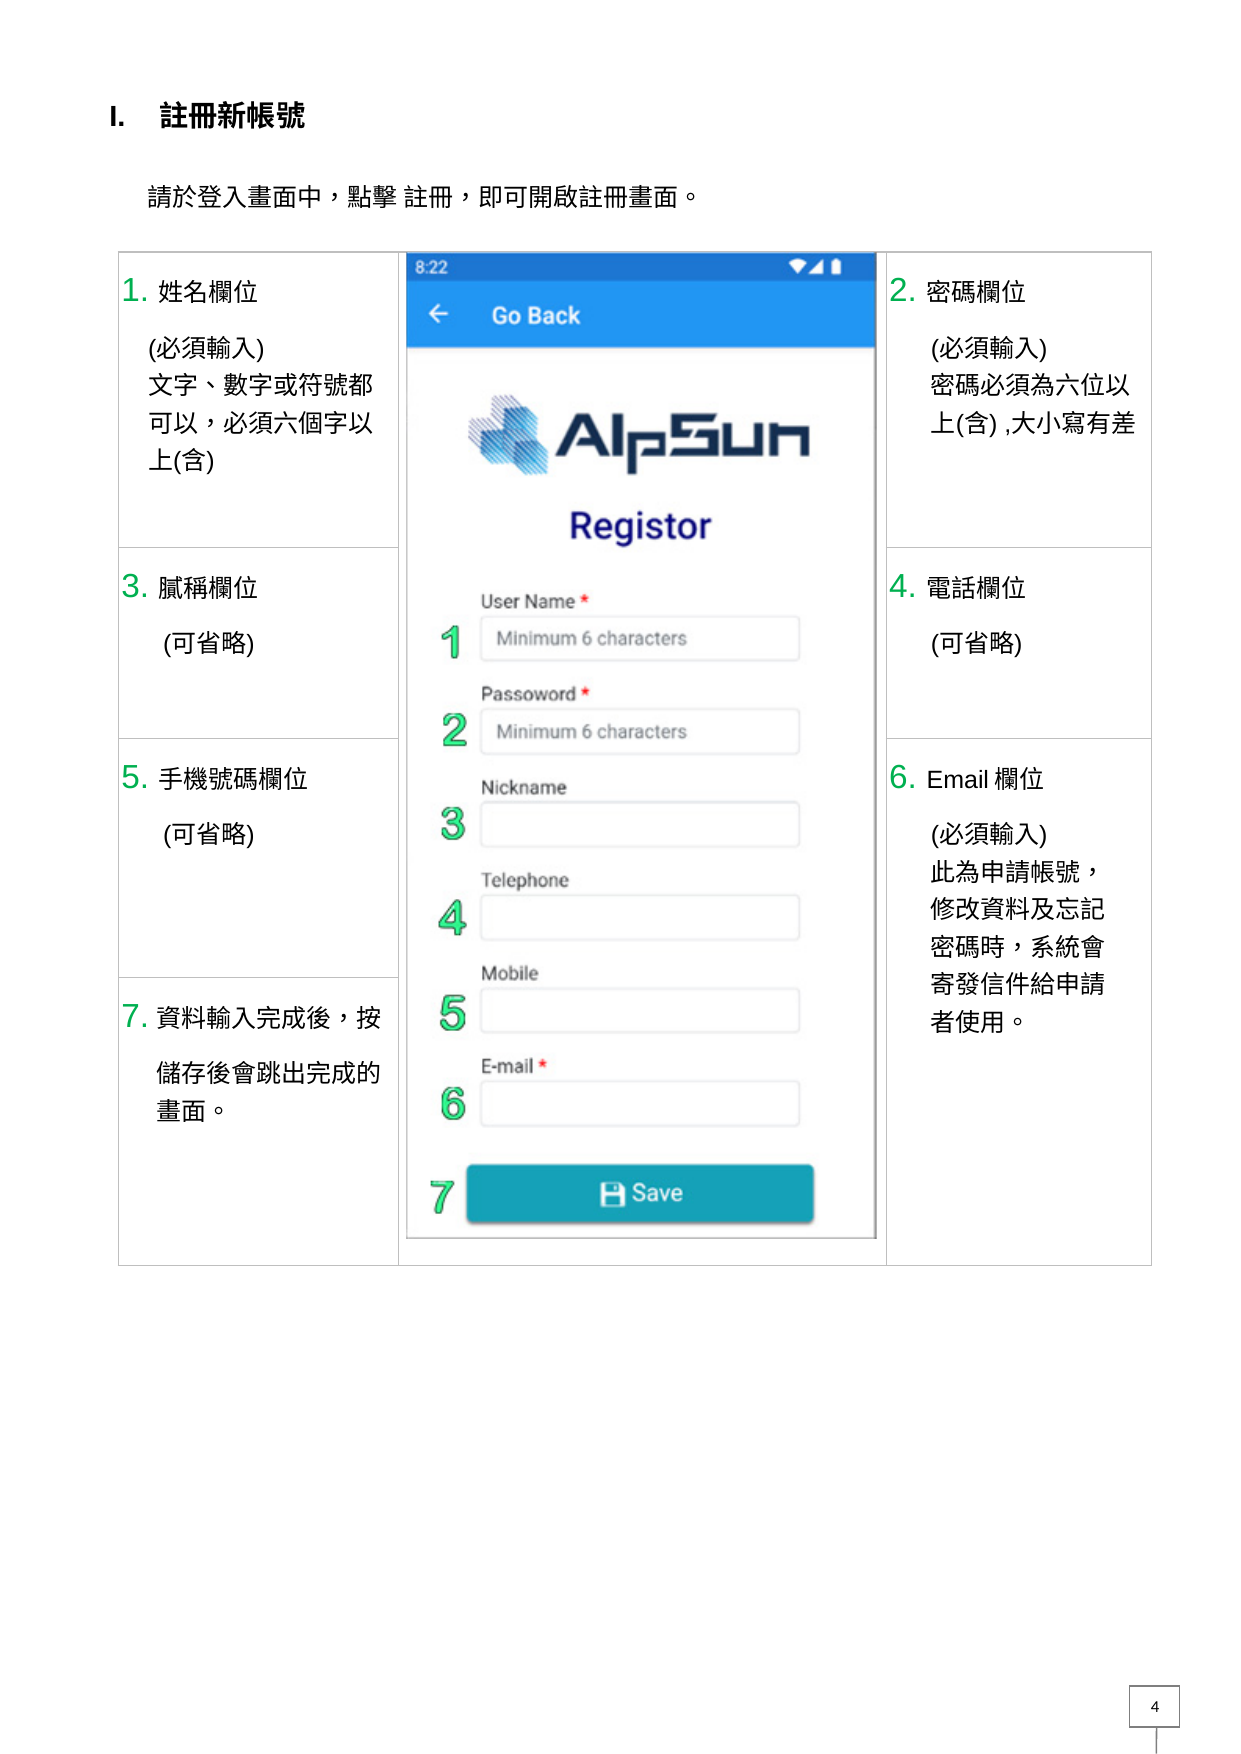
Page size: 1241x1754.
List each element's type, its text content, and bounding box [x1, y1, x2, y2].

table_header 姓名欄位 (必須輸入) 文字、數字或符號都可以，必須六個字以上(含) [119, 253, 398, 547]
table_cell 膩稱欄位 (可省略) [119, 548, 398, 738]
list 註冊新帳號 [109, 76, 1181, 151]
table_cell 資料輸入完成後，按儲存後會跳出完成的畫面。 [119, 978, 398, 1265]
text 請於登入畫面中，點擊 註冊，即可開啟註冊畫面。 [148, 176, 1181, 214]
table_cell Email欄位 (必須輸入) 此為申請帳號，修改資料及忘記密碼時，系統會寄發信件給申請者使用。 [887, 739, 1151, 1265]
table_cell 電話欄位 (可省略) [887, 548, 1151, 738]
table_header [399, 253, 886, 1265]
table_header 密碼欄位 (必須輸入) 密碼必須為六位以上(含) ,大小寫有差 [887, 253, 1151, 547]
table_cell 手機號碼欄位 (可省略) [119, 739, 398, 977]
picture [406, 252, 877, 1239]
